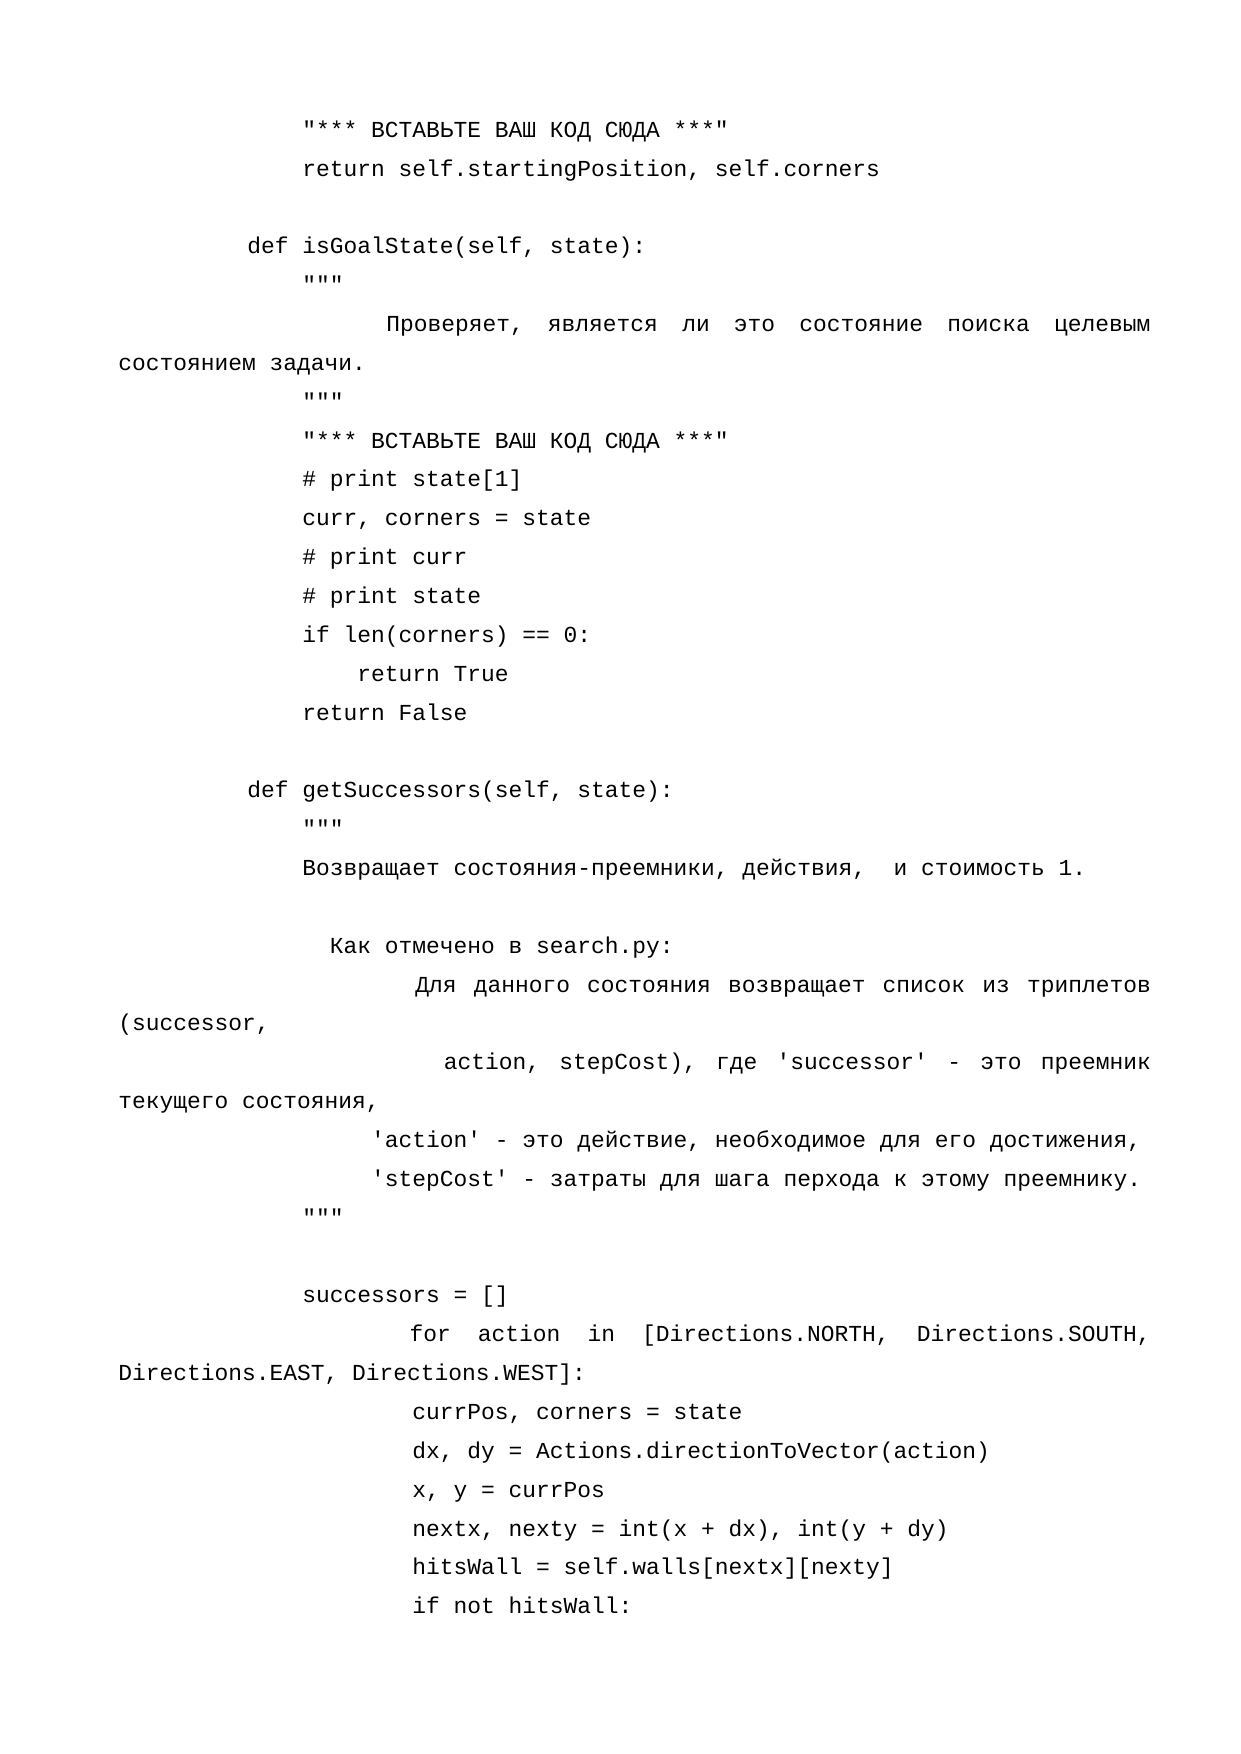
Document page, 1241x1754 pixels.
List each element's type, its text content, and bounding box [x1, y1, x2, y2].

text x, y = currPos [118, 1478, 1152, 1504]
text "*** ВСТАВЬТЕ ВАШ КОД СЮДА ***" [118, 118, 1152, 144]
text successors = [] [118, 1284, 1152, 1310]
text 'stepCost' - затраты для шага перхода к этому преемнику. [118, 1167, 1152, 1193]
text Для данного состояния возвращает список из триплетов (successor, [118, 973, 1152, 1038]
text if len(corners) == 0: [118, 623, 1152, 649]
text 'action' - это действие, необходимое для его достижения, [118, 1128, 1152, 1154]
text currPos, corners = state [118, 1400, 1152, 1426]
text curr, corners = state [118, 507, 1152, 533]
text "*** ВСТАВЬТЕ ВАШ КОД СЮДА ***" [118, 429, 1152, 455]
text # print state[1] [118, 468, 1152, 494]
text def isGoalState(self, state): [118, 235, 1152, 261]
text nextx, nexty = int(x + dx), int(y + dy) [118, 1517, 1152, 1543]
text Как отмечено в search.py: [118, 934, 1152, 960]
text for action in [Directions.NORTH, Directions.SOUTH, Directions.EAST, Directions.WEST]: [118, 1323, 1152, 1387]
text hitsWall = self.walls[nextx][nexty] [118, 1556, 1152, 1582]
text # print curr [118, 546, 1152, 571]
text """ [118, 817, 1152, 843]
text if not hitsWall: [118, 1594, 1152, 1621]
text action, stepCost), где 'successor' - это преемник текущего состояния, [118, 1051, 1152, 1115]
text dx, dy = Actions.directionToVector(action) [118, 1439, 1152, 1465]
text Возвращает состояния-преемники, действия, и стоимость 1. [118, 856, 1152, 882]
text return False [118, 701, 1152, 727]
text # print state [118, 584, 1152, 610]
text """ [118, 273, 1152, 299]
text Проверяет, является ли это состояние поиска целевым состоянием задачи. [118, 312, 1152, 377]
text """ [118, 390, 1152, 416]
text """ [118, 1206, 1152, 1232]
text def getSuccessors(self, state): [118, 779, 1152, 804]
text return self.startingPosition, self.corners [118, 157, 1152, 183]
text return True [118, 662, 1152, 688]
